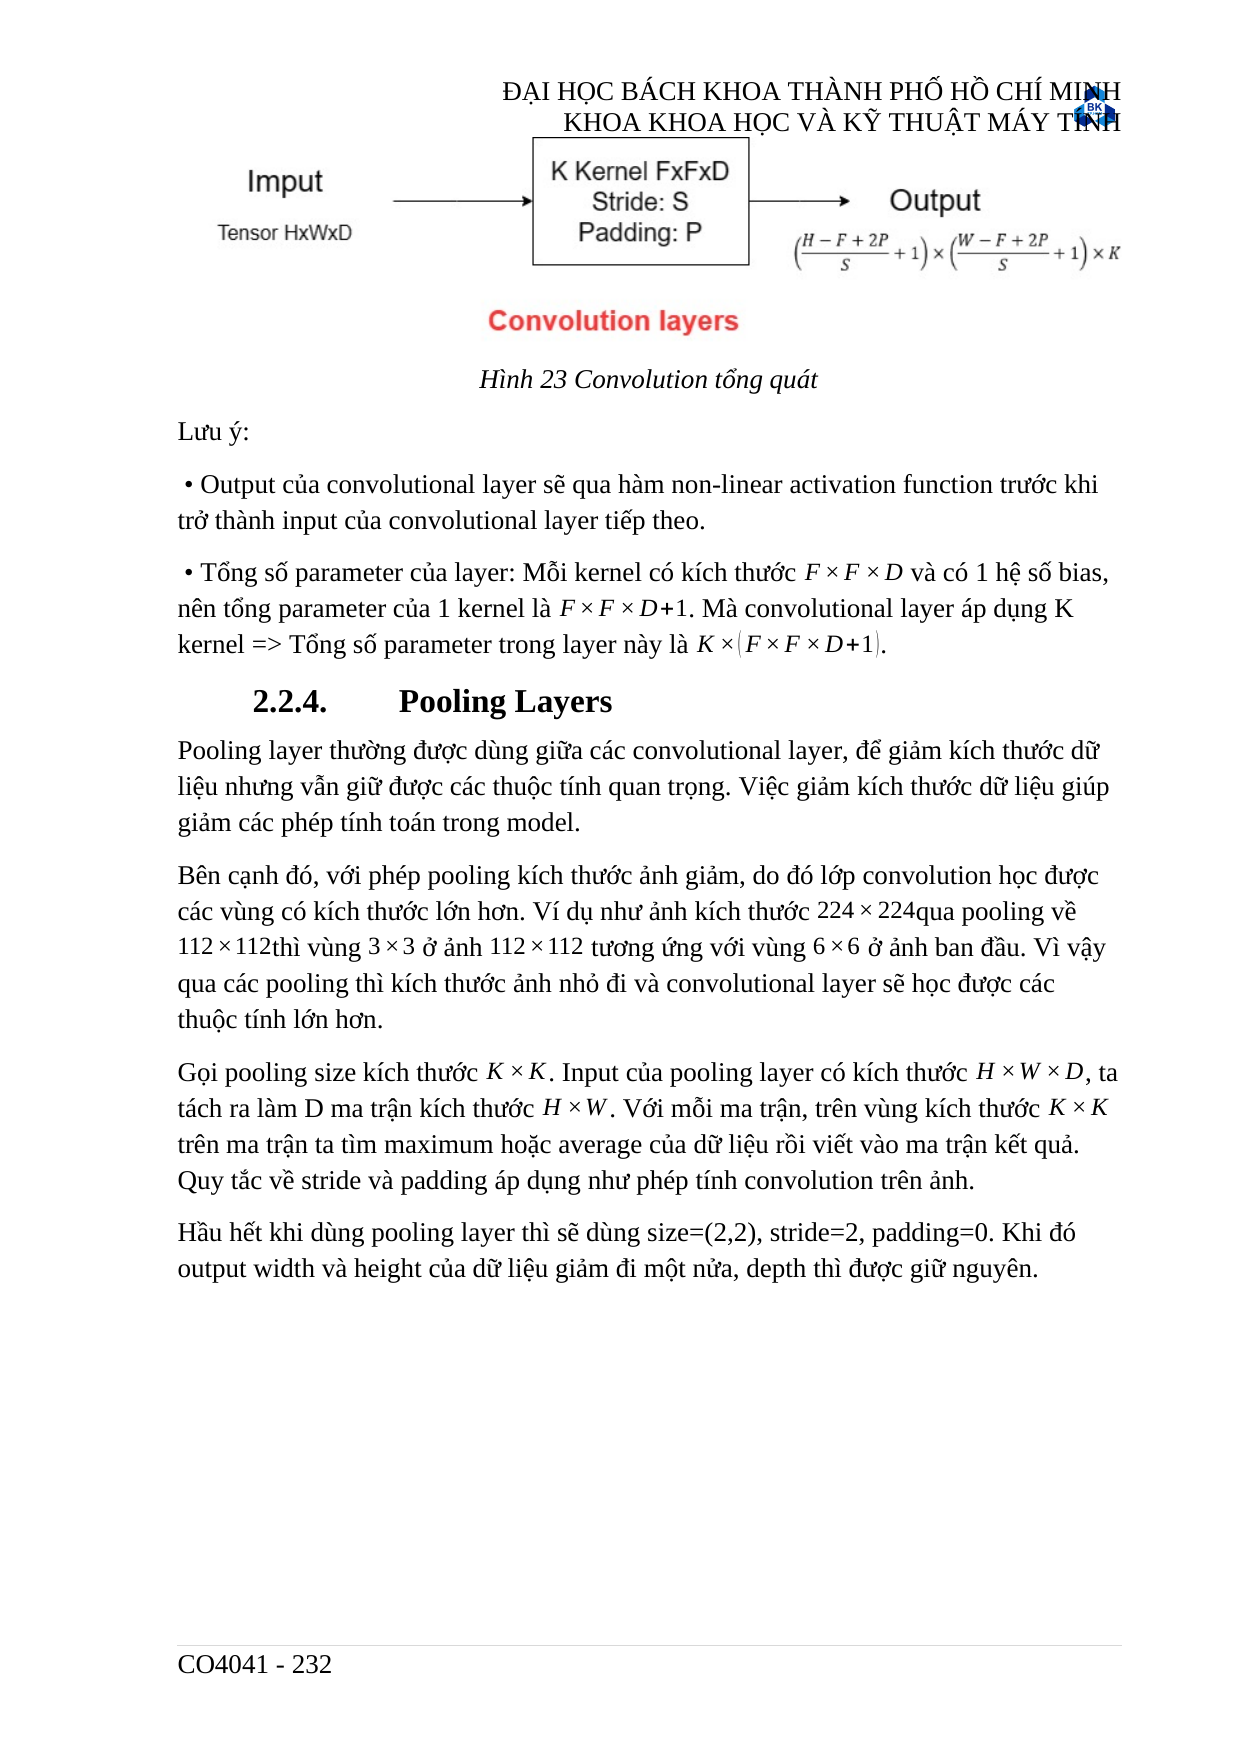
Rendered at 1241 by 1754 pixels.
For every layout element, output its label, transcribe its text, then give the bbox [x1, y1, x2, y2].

text Pooling layer thường được dùng giữa các convolutional layer, để giảm kích thước dữ liệu nhưng vẫn giữ được các thuộc tính quan trọng. Việc giảm kích thước dữ liệu giúp giảm các phép tính toán trong model. [177, 734, 1122, 837]
text • Tổng số parameter của layer: Mỗi kernel có kích thước và có 1 hệ số bias, nên tổng parameter của 1 kernel là . Mà convolutional layer áp dụng K kernel => Tổng số parameter trong layer này là . [177, 556, 1122, 660]
text Lưu ý: [177, 415, 1122, 446]
subtitle Pooling Layers [252, 681, 1122, 719]
text Bên cạnh đó, với phép pooling kích thước ảnh giảm, do đó lớp convolution học được các vùng có kích thước lớn hơn. Ví dụ như ảnh kích thước qua pooling về thì vùng ở ảnh tương ứng với vùng ở ảnh ban đầu. Vì vậy qua các pooling thì kích thước ảnh nhỏ đi và convolutional layer sẽ học được các thuộc tính lớn hơn. [177, 859, 1122, 1034]
text Hầu hết khi dùng pooling layer thì sẽ dùng size=(2,2), stride=2, padding=0. Khi đó output width và height của dữ liệu giảm đi một nửa, depth thì được giữ nguyên. [177, 1216, 1122, 1284]
text Gọi pooling size kích thước . Input của pooling layer có kích thước , ta tách ra làm D ma trận kích thước . Với mỗi ma trận, trên vùng kích thước trên ma trận ta tìm maximum hoặc average của dữ liệu rồi viết vào ma trận kết quả. Quy tắc về stride và padding áp dụng như phép tính convolution trên ảnh. [177, 1056, 1122, 1195]
picture [1088, 82, 1097, 94]
picture [1107, 82, 1115, 90]
picture [1067, 82, 1123, 133]
text • Output của convolutional layer sẽ qua hàm non-linear activation function trước khi trở thành input của convolutional layer tiếp theo. [177, 468, 1122, 535]
picture [177, 137, 1123, 342]
